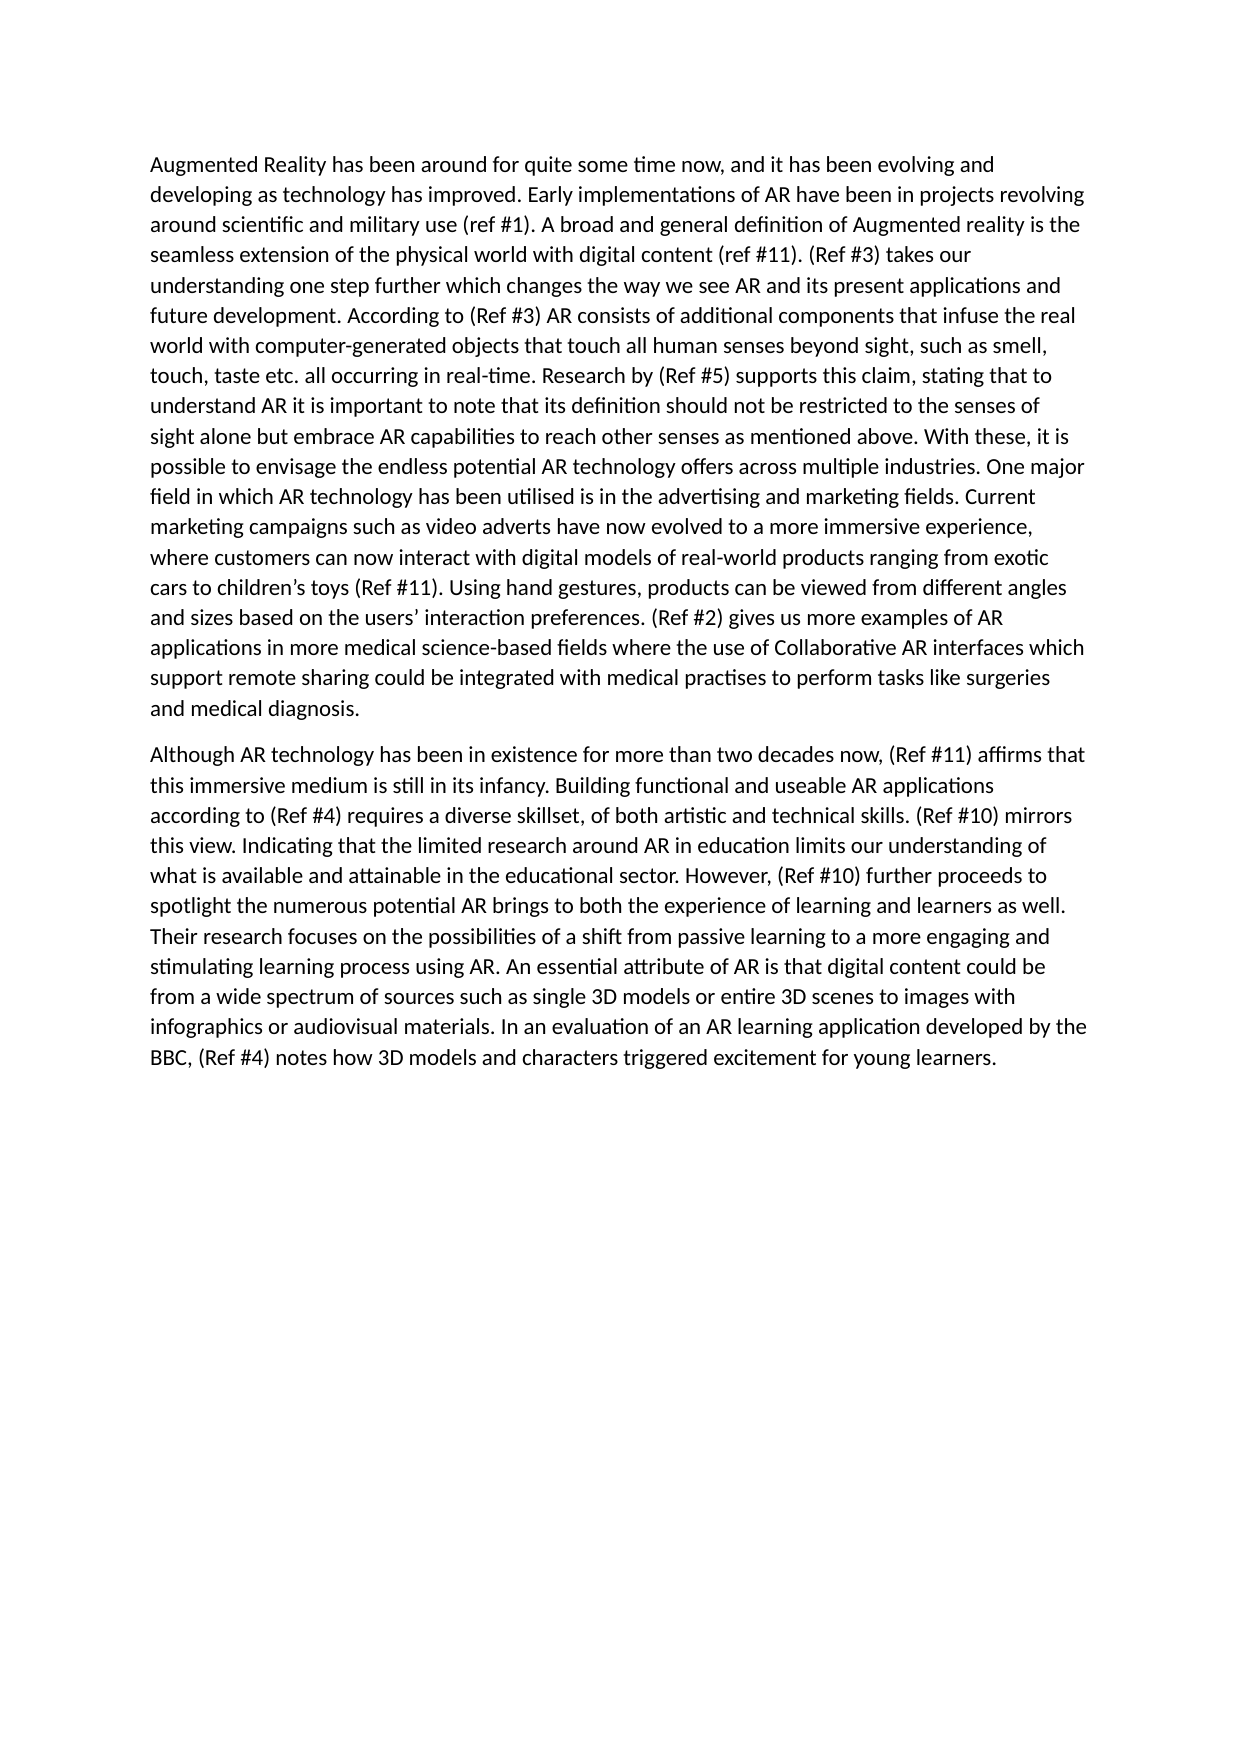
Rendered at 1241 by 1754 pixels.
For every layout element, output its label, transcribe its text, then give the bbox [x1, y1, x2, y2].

text Although AR technology has been in existence for more than two decades now, (Ref #11) affirms that this immersive medium is still in its infancy. Building functional and useable AR applications according to (Ref #4) requires a diverse skillset, of both artistic and technical skills. (Ref #10) mirrors this view. Indicating that the limited research around AR in education limits our understanding of what is available and attainable in the educational sector. However, (Ref #10) further proceeds to spotlight the numerous potential AR brings to both the experience of learning and learners as well. Their research focuses on the possibilities of a shift from passive learning to a more engaging and stimulating learning process using AR. An essential attribute of AR is that digital content could be from a wide spectrum of sources such as single 3D models or entire 3D scenes to images with infographics or audiovisual materials. In an evaluation of an AR learning application developed by the BBC, (Ref #4) notes how 3D models and characters triggered excitement for young learners. [150, 741, 1090, 1071]
text Augmented Reality has been around for quite some time now, and it has been evolving and developing as technology has improved. Early implementations of AR have been in projects revolving around scientific and military use (ref #1). A broad and general definition of Augmented reality is the seamless extension of the physical world with digital content (ref #11). (Ref #3) takes our understanding one step further which changes the way we see AR and its present applications and future development. According to (Ref #3) AR consists of additional components that infuse the real world with computer-generated objects that touch all human senses beyond sight, such as smell, touch, taste etc. all occurring in real-time. Research by (Ref #5) supports this claim, stating that to understand AR it is important to note that its definition should not be restricted to the senses of sight alone but embrace AR capabilities to reach other senses as mentioned above. With these, it is possible to envisage the endless potential AR technology offers across multiple industries. One major field in which AR technology has been utilised is in the advertising and marketing fields. Current marketing campaigns such as video adverts have now evolved to a more immersive experience, where customers can now interact with digital models of real-world products ranging from exotic cars to children’s toys (Ref #11). Using hand gestures, products can be viewed from different angles and sizes based on the users’ interaction preferences. (Ref #2) gives us more examples of AR applications in more medical science-based fields where the use of Collaborative AR interfaces which support remote sharing could be integrated with medical practises to perform tasks like surgeries and medical diagnosis. [150, 150, 1090, 722]
